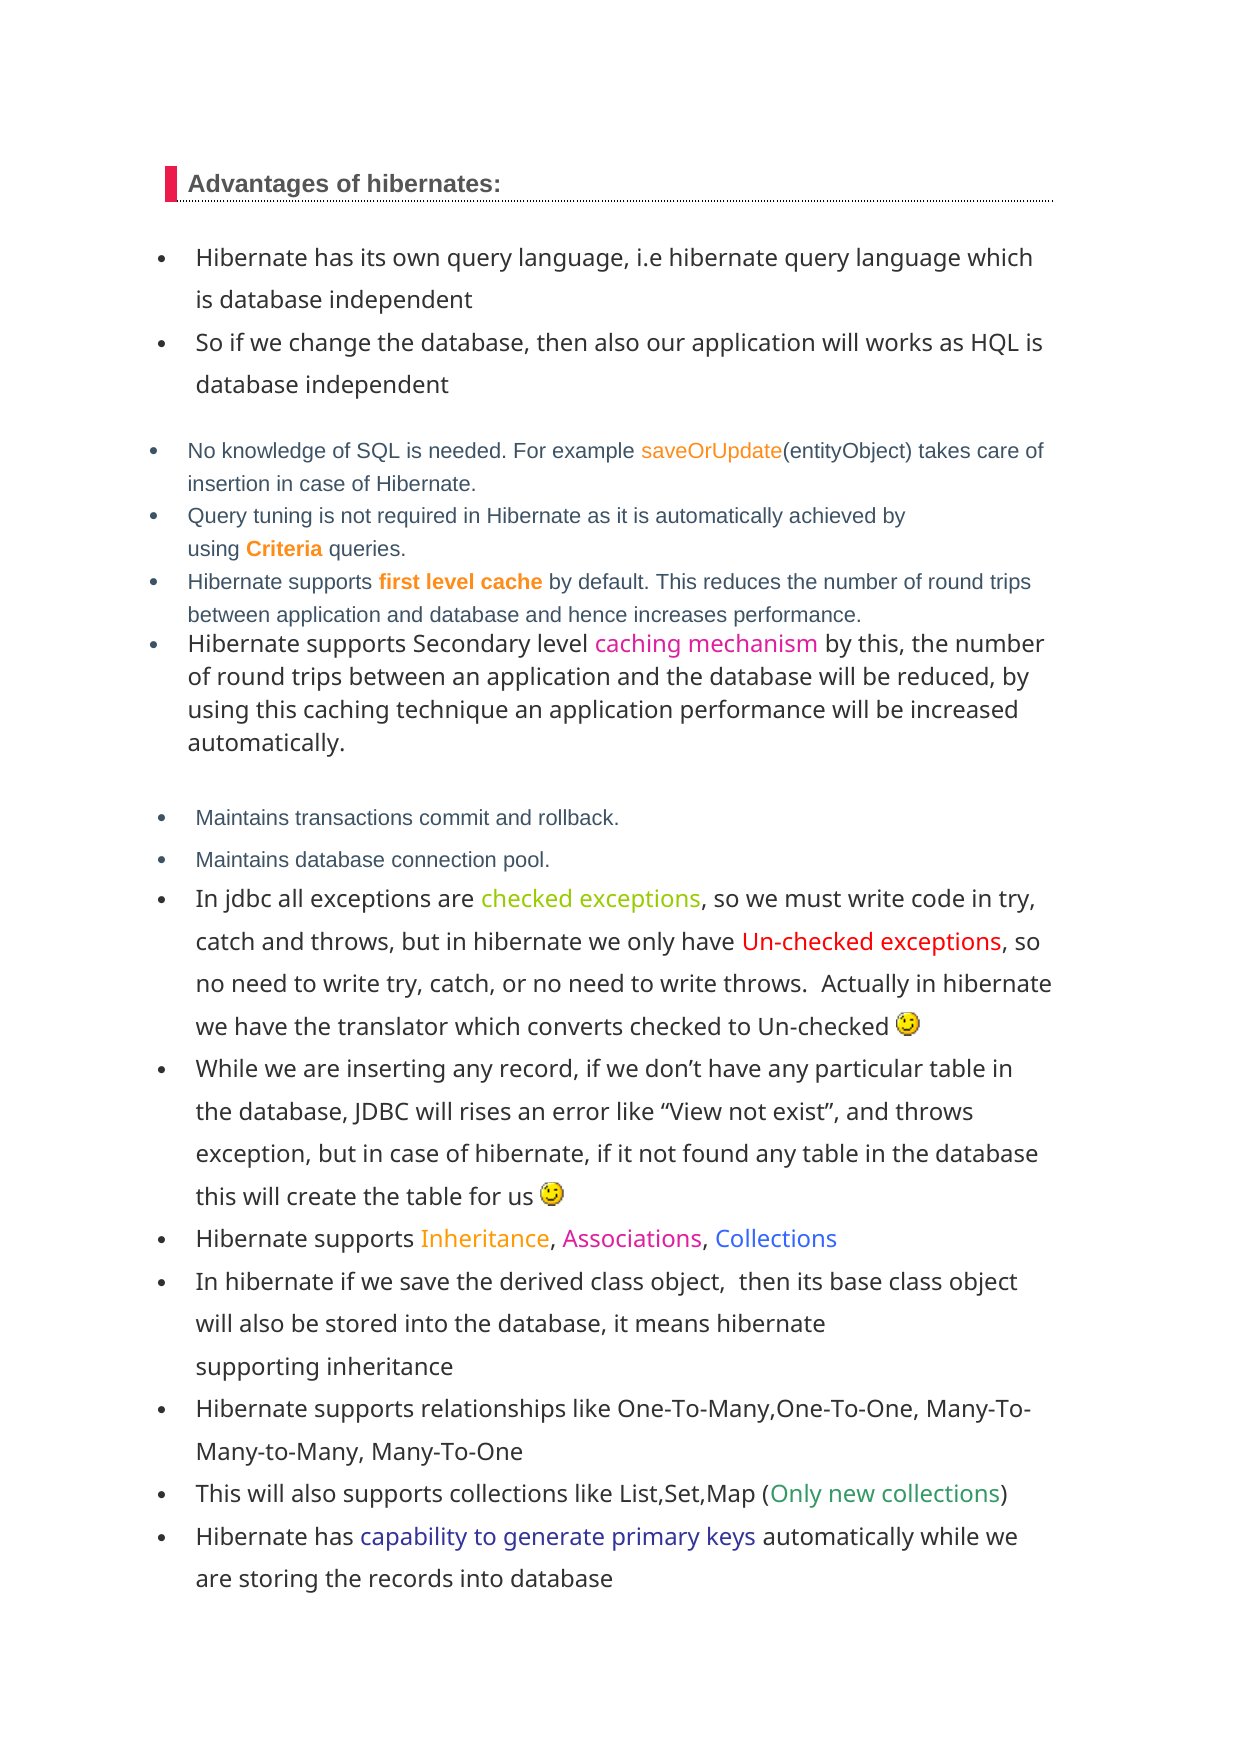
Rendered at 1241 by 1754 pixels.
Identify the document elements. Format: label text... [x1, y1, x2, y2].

text Advantages of hibernates: [177, 166, 1053, 202]
picture [540, 1182, 564, 1206]
list While we are inserting any record, if we don’t have any particular table in the database, JDBC will rises an error like “View not exist”, and throws exception, but in case of hibernate, if it not found any table in the database this will create the table for us [158, 1042, 1053, 1212]
list Maintains database connection pool. [158, 830, 1053, 872]
list Query tuning is not required in Hibernate as it is automatically achieved by using Criteria queries. [150, 496, 1053, 561]
list This will also supports collections like List,Set,Map (Only new collections) [158, 1467, 1053, 1510]
list Hibernate supports first level cache by default. This reduces the number of round trips between application and database and hence increases performance. [150, 561, 1053, 627]
picture [896, 1012, 920, 1036]
list In hibernate if we save the derived class object, then its base class object will also be stored into the database, it means hibernate supporting inheritance [158, 1255, 1053, 1382]
list So if we change the database, then also our application will works as HQL is database independent [158, 316, 1053, 401]
list Hibernate has capability to generate primary keys automatically while we are storing the records into database [158, 1510, 1053, 1595]
list Hibernate supports relationships like One-To-Many,One-To-One, Many-To-Many-to-Many, Many-To-One [158, 1382, 1053, 1467]
list Hibernate has its own query language, i.e hibernate query language which is database independent [158, 231, 1053, 316]
list In jdbc all exceptions are checked exceptions, so we must write code in try, catch and throws, but in hibernate we only have Un-checked exceptions, so no need to write try, catch, or no need to write throws. Actually in hibernate we have the translator which converts checked to Un-checked [158, 872, 1053, 1042]
list Hibernate supports Inheritance, Associations, Collections [158, 1212, 1053, 1255]
list Hibernate supports Secondary level caching mechanism by this, the number of round trips between an application and the database will be reduced, by using this caching technique an application performance will be increased automatically. [150, 627, 1053, 758]
list Maintains transactions commit and rollback. [158, 787, 1053, 830]
list No knowledge of SQL is needed. For example saveOrUpdate(entityObject) takes care of insertion in case of Hibernate. [150, 430, 1053, 496]
